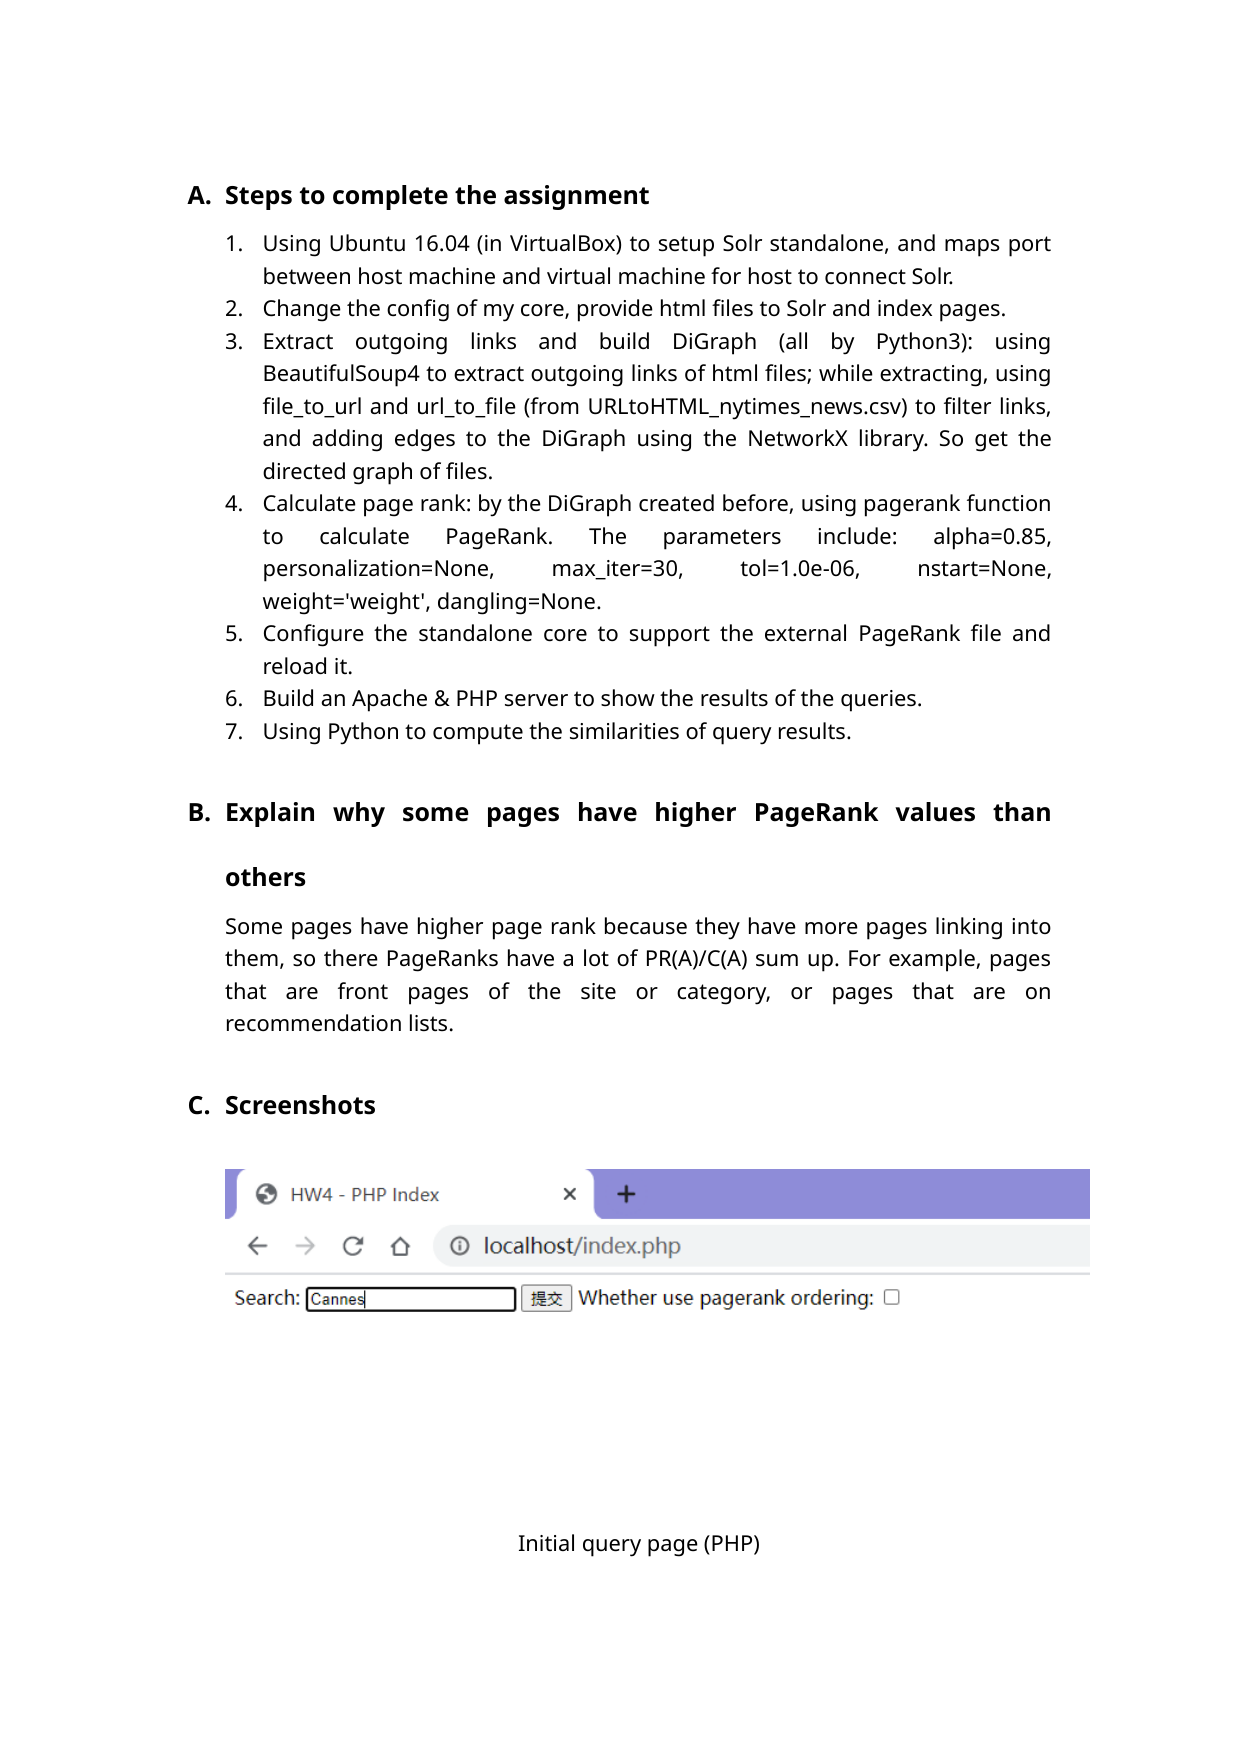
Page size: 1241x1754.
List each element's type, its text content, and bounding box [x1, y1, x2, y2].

list Configure the standalone core to support the external PageRank file and reload it. [225, 617, 1053, 682]
list Build an Apache & PHP server to show the results of the queries. [225, 682, 1053, 714]
list Calculate page rank: by the DiGraph created before, using pagerank function to calculate PageRank. The parameters include: alpha=0.85, personalization=None, max_iter=30, tol=1.0e-06, nstart=None, weight='weight', dangling=None. [225, 487, 1053, 617]
picture [225, 1169, 1090, 1505]
list Using Python to compute the similarities of query results. [225, 714, 1053, 747]
list Screenshots [187, 1072, 1053, 1137]
list Extract outgoing links and build DiGraph (all by Python3): using BeautifulSoup4 to extract outgoing links of html files; while extracting, using file_to_url and url_to_file (from URLtoHTML_nytimes_news.csv) to filter links, and adding edges to the DiGraph using the NetworkX library. So get the directed graph of files. [225, 324, 1053, 487]
list Explain why some pages have higher PageRank values than others [187, 779, 1053, 909]
list Change the config of my core, provide html files to Solr and index pages. [225, 292, 1053, 324]
list Initial query page (PHP) [225, 1527, 1053, 1559]
text Some pages have higher page rank because they have more pages linking into them, so there PageRanks have a lot of PR(A)/C(A) sum up. For example, pages that are front pages of the site or category, or pages that are on recommendation lists. [225, 909, 1053, 1039]
list Steps to complete the assignment [187, 162, 1053, 227]
list Using Ubuntu 16.04 (in VirtualBox) to setup Solr standalone, and maps port between host machine and virtual machine for host to connect Solr. [225, 227, 1053, 292]
